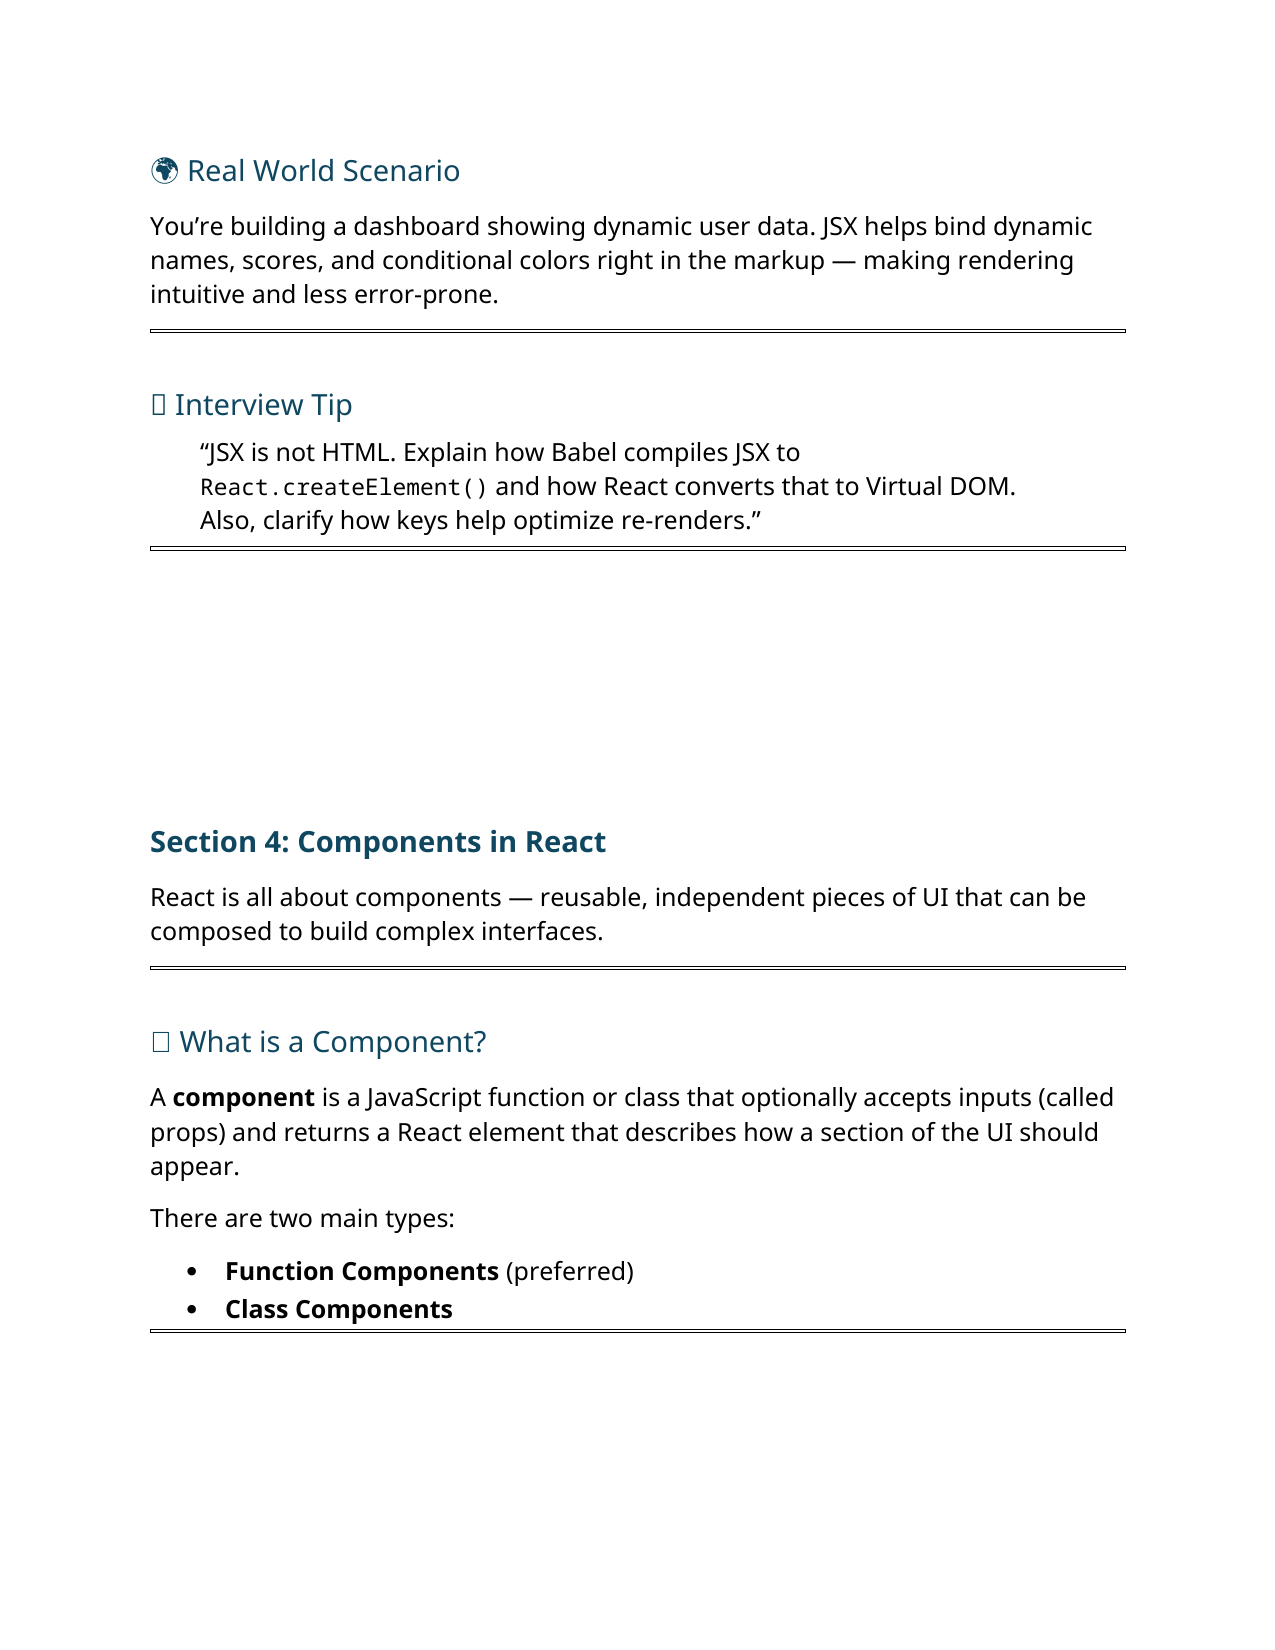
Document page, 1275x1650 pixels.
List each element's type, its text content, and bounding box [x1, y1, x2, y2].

text You’re building a dashboard showing dynamic user data. JSX helps bind dynamic names, scores, and conditional colors right in the markup — making rendering intuitive and less error-prone. [150, 208, 1125, 311]
text There are two main types: [150, 1201, 1125, 1235]
text “JSX is not HTML. Explain how Babel compiles JSX to React.createElement() and how React converts that to Virtual DOM. Also, clarify how keys help optimize re-renders.” [200, 434, 1075, 537]
list Function Components (preferred) [187, 1254, 1125, 1288]
list Class Components [187, 1292, 1125, 1326]
subtitle 💬 Interview Tip [150, 384, 1125, 424]
subtitle Section 4: Components in React [150, 821, 1125, 861]
subtitle 🌍 Real World Scenario [150, 150, 1125, 190]
subtitle 🧩 What is a Component? [150, 1022, 1125, 1061]
text React is all about components — reusable, independent pieces of UI that can be composed to build complex interfaces. [150, 880, 1125, 948]
text A component is a JavaScript function or class that optionally accepts inputs (called props) and returns a React element that describes how a section of the UI should appear. [150, 1080, 1125, 1182]
